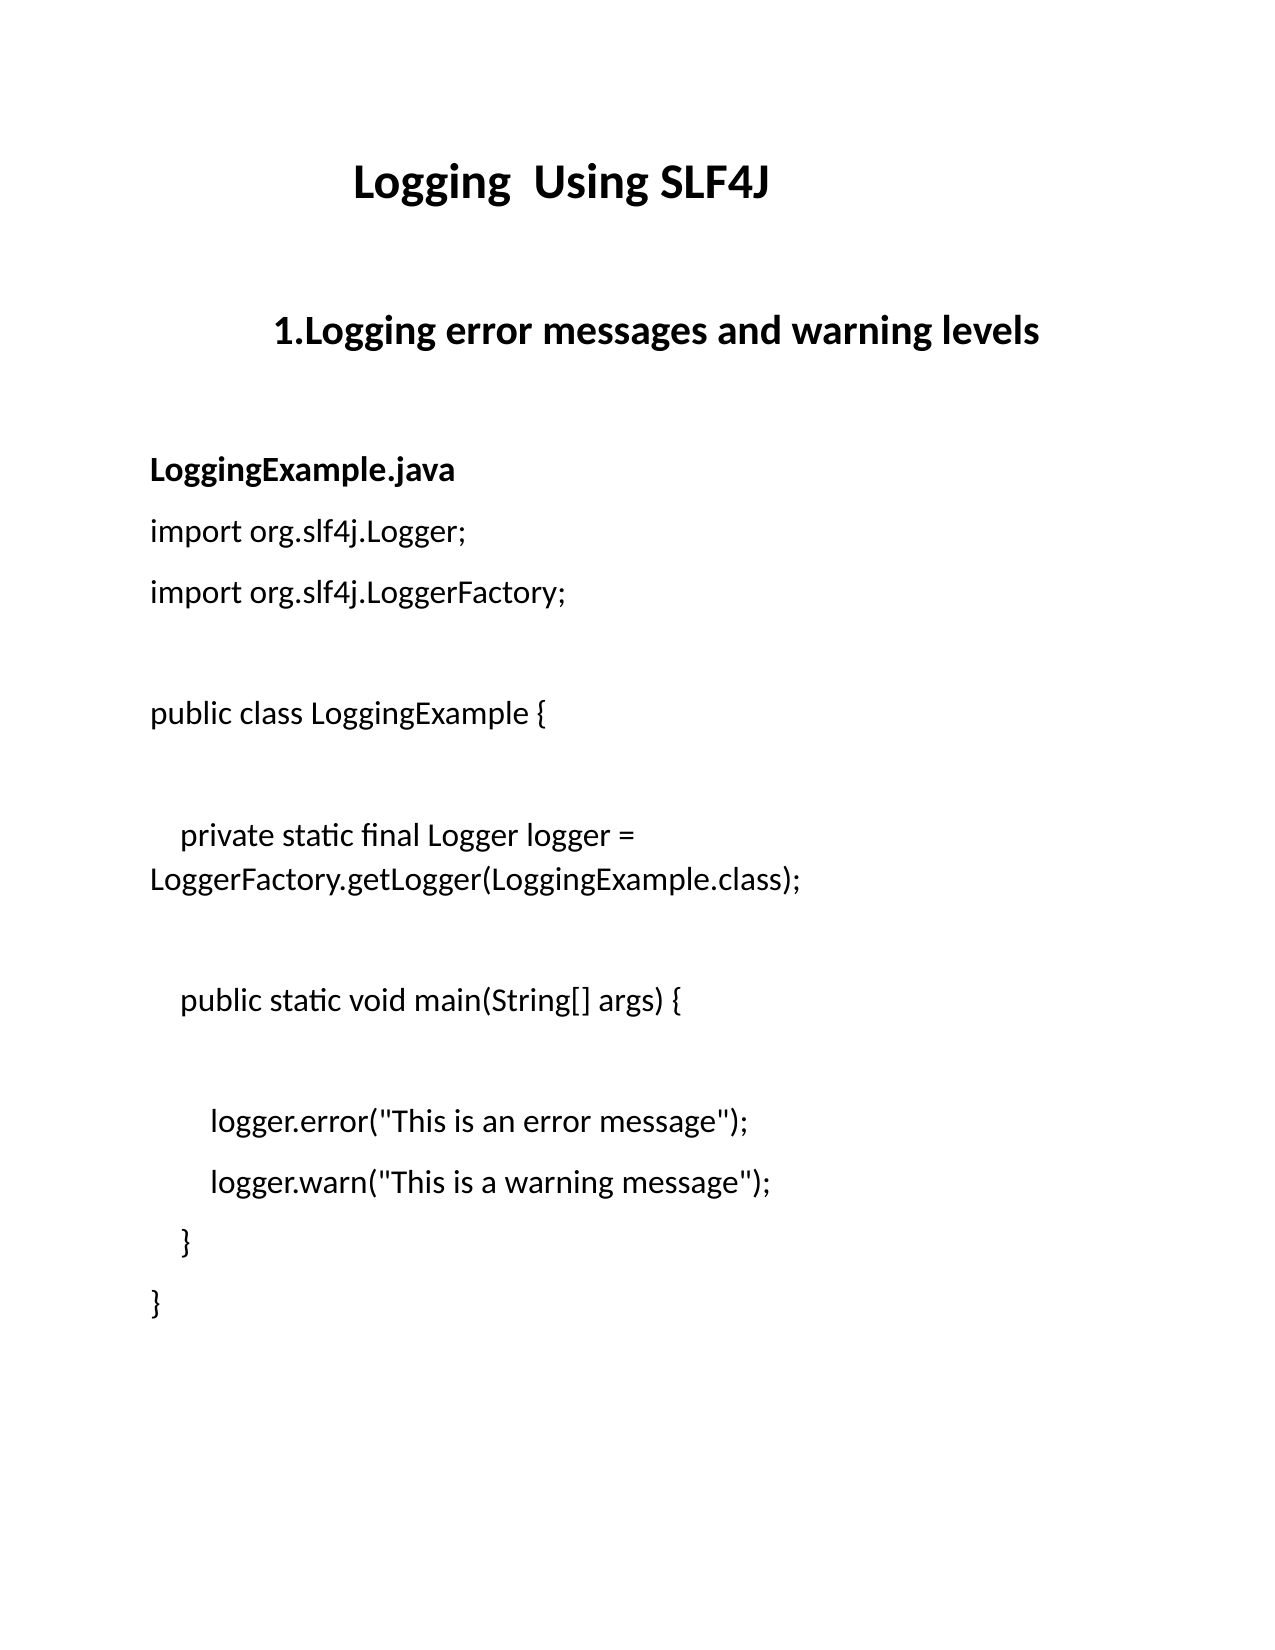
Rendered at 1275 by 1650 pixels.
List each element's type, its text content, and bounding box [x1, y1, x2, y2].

text import org.slf4j.Logger; [150, 511, 1125, 551]
text Logging Using SLF4J [150, 150, 1125, 211]
text public static void main(String[] args) { [150, 979, 1125, 1019]
text public class LoggingExample { [150, 692, 1125, 733]
text } [150, 1282, 1125, 1323]
text logger.error("This is an error message"); [150, 1100, 1125, 1141]
text 1.Logging error messages and warning levels [150, 304, 1125, 355]
text LoggingExample.java [150, 447, 1125, 490]
text import org.slf4j.LoggerFactory; [150, 571, 1125, 612]
text logger.warn("This is a warning message"); [150, 1161, 1125, 1201]
text private static final Logger logger = LoggerFactory.getLogger(LoggingExample.class); [150, 814, 1125, 898]
text } [150, 1221, 1125, 1262]
